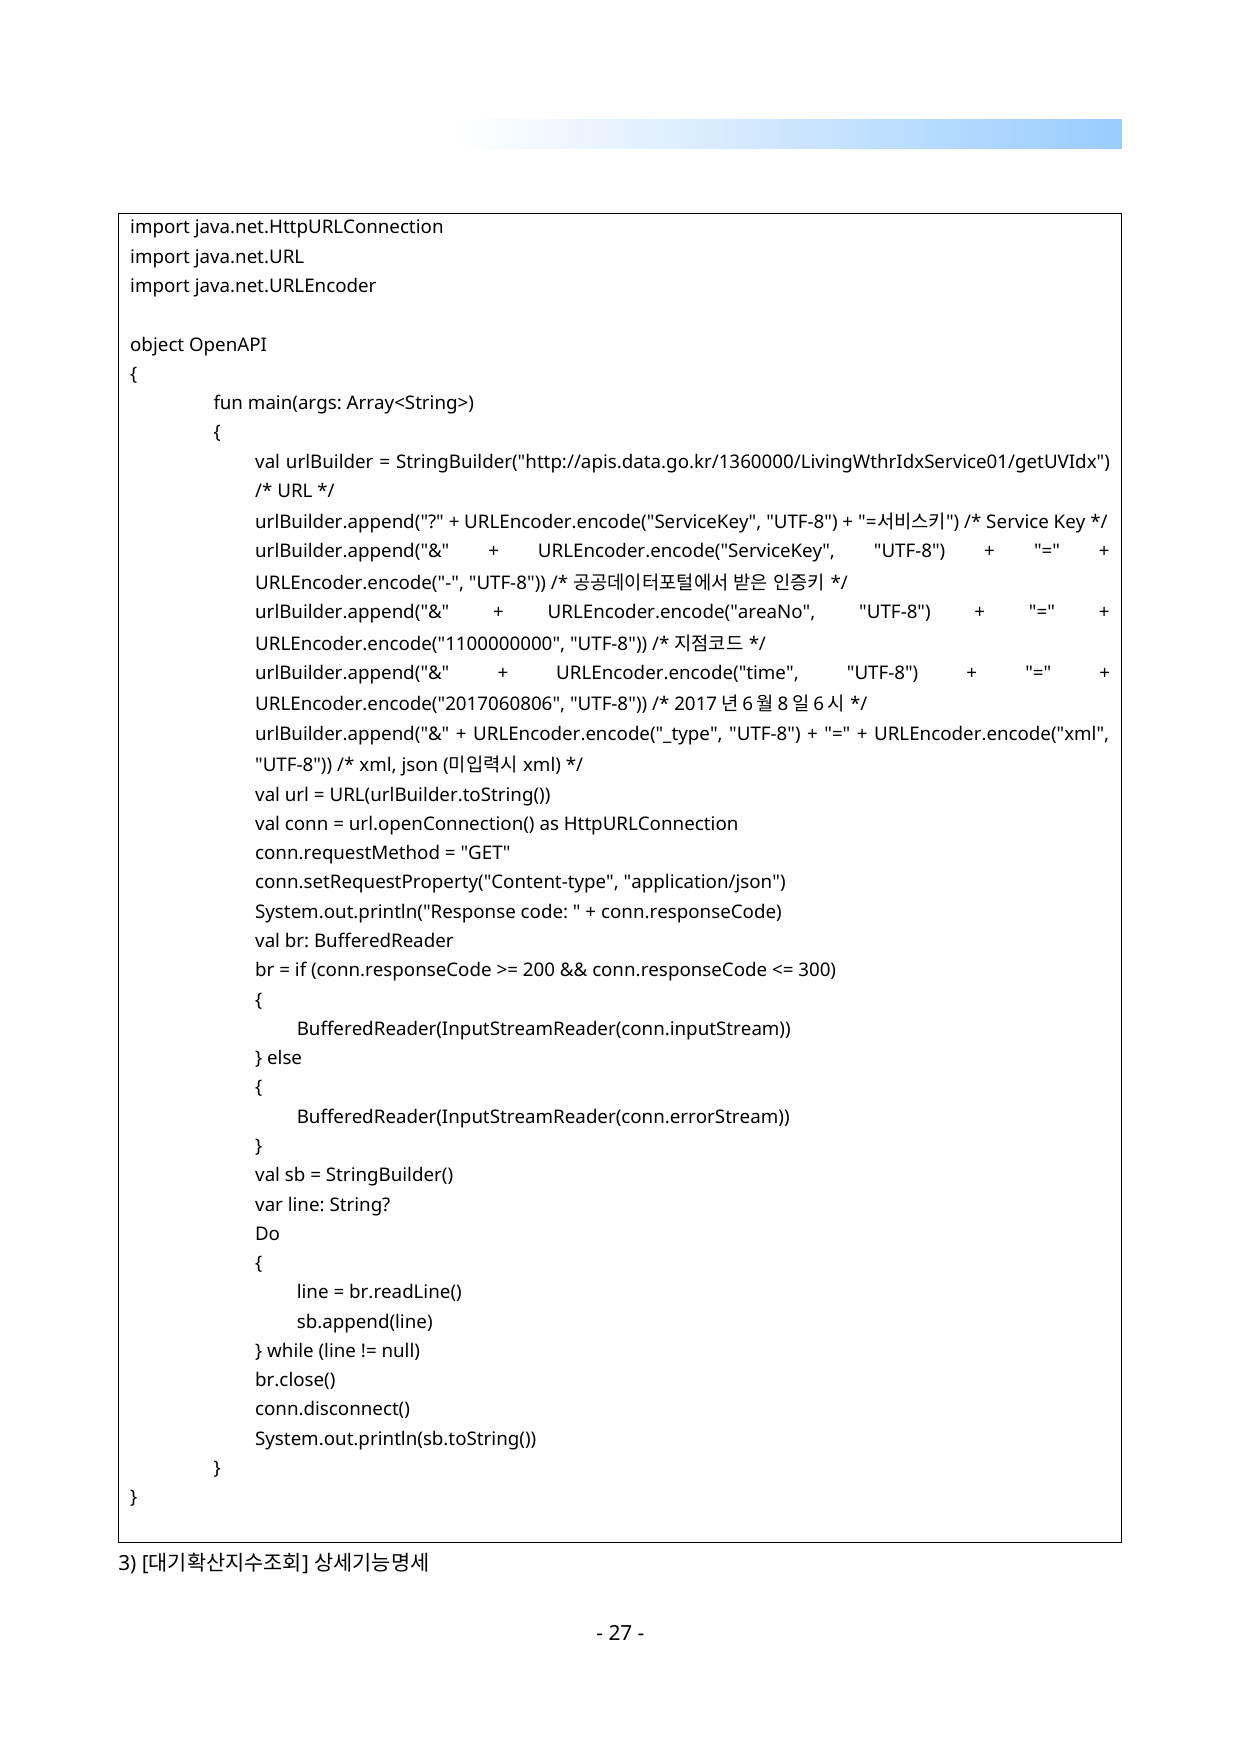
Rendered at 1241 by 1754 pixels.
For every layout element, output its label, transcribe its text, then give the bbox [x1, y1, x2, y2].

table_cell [119, 214, 1121, 1542]
text 3) [대기확산지수조회] 상세기능명세 [118, 1543, 1122, 1580]
